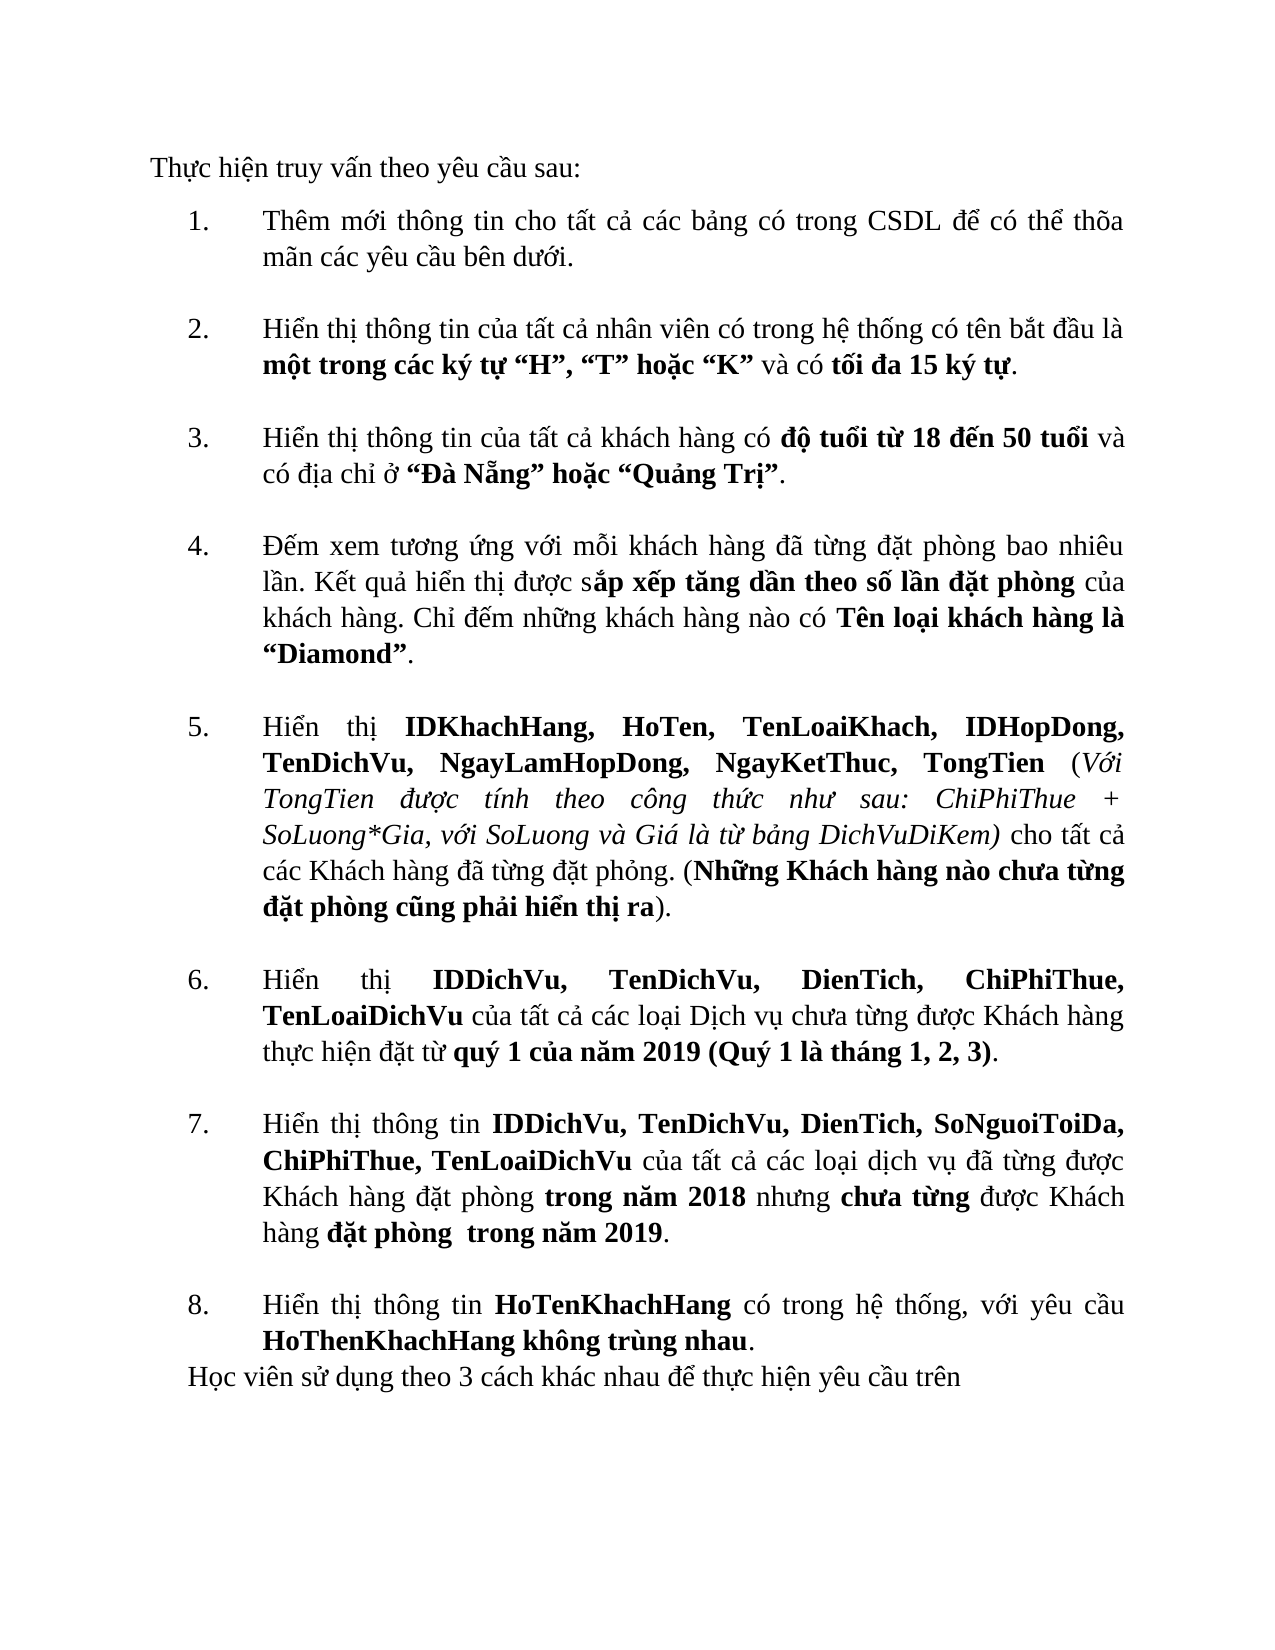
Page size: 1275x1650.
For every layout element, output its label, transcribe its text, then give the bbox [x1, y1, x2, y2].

list Hiển thị thông tin IDDichVu, TenDichVu, DienTich, SoNguoiToiDa, ChiPhiThue, TenLoaiDichVu của tất cả các loại dịch vụ đã từng được Khách hàng đặt phòng trong năm 2018 nhưng chưa từng được Khách hàng đặt phòng trong năm 2019. [187, 1106, 1125, 1248]
list Hiển thị IDKhachHang, HoTen, TenLoaiKhach, IDHopDong, TenDichVu, NgayLamHopDong, NgayKetThuc, TongTien (Với TongTien được tính theo công thức như sau: ChiPhiThue + SoLuong*Gia, với SoLuong và Giá là từ bảng DichVuDiKem) cho tất cả các Khách hàng đã từng đặt phỏng. (Những Khách hàng nào chưa từng đặt phòng cũng phải hiển thị ra). [187, 709, 1125, 923]
list Thêm mới thông tin cho tất cả các bảng có trong CSDL để có thể thõa mãn các yêu cầu bên dưới. [187, 203, 1125, 272]
list Đếm xem tương ứng với mỗi khách hàng đã từng đặt phòng bao nhiêu lần. Kết quả hiển thị được sắp xếp tăng dần theo số lần đặt phòng của khách hàng. Chỉ đếm những khách hàng nào có Tên loại khách hàng là “Diamond”. [187, 528, 1125, 670]
list Hiển thị thông tin HoTenKhachHang có trong hệ thống, với yêu cầu HoThenKhachHang không trùng nhau. [187, 1287, 1125, 1357]
list Hiển thị IDDichVu, TenDichVu, DienTich, ChiPhiThue, TenLoaiDichVu của tất cả các loại Dịch vụ chưa từng được Khách hàng thực hiện đặt từ quý 1 của năm 2019 (Quý 1 là tháng 1, 2, 3). [187, 962, 1125, 1068]
list Hiển thị thông tin của tất cả khách hàng có độ tuổi từ 18 đến 50 tuổi và có địa chỉ ở “Đà Nẵng” hoặc “Quảng Trị”. [187, 420, 1125, 489]
list Hiển thị thông tin của tất cả nhân viên có trong hệ thống có tên bắt đầu là một trong các ký tự “H”, “T” hoặc “K” và có tối đa 15 ký tự. [187, 311, 1125, 381]
text Thực hiện truy vấn theo yêu cầu sau: [150, 150, 1125, 183]
text Học viên sử dụng theo 3 cách khác nhau để thực hiện yêu cầu trên [187, 1359, 1125, 1393]
